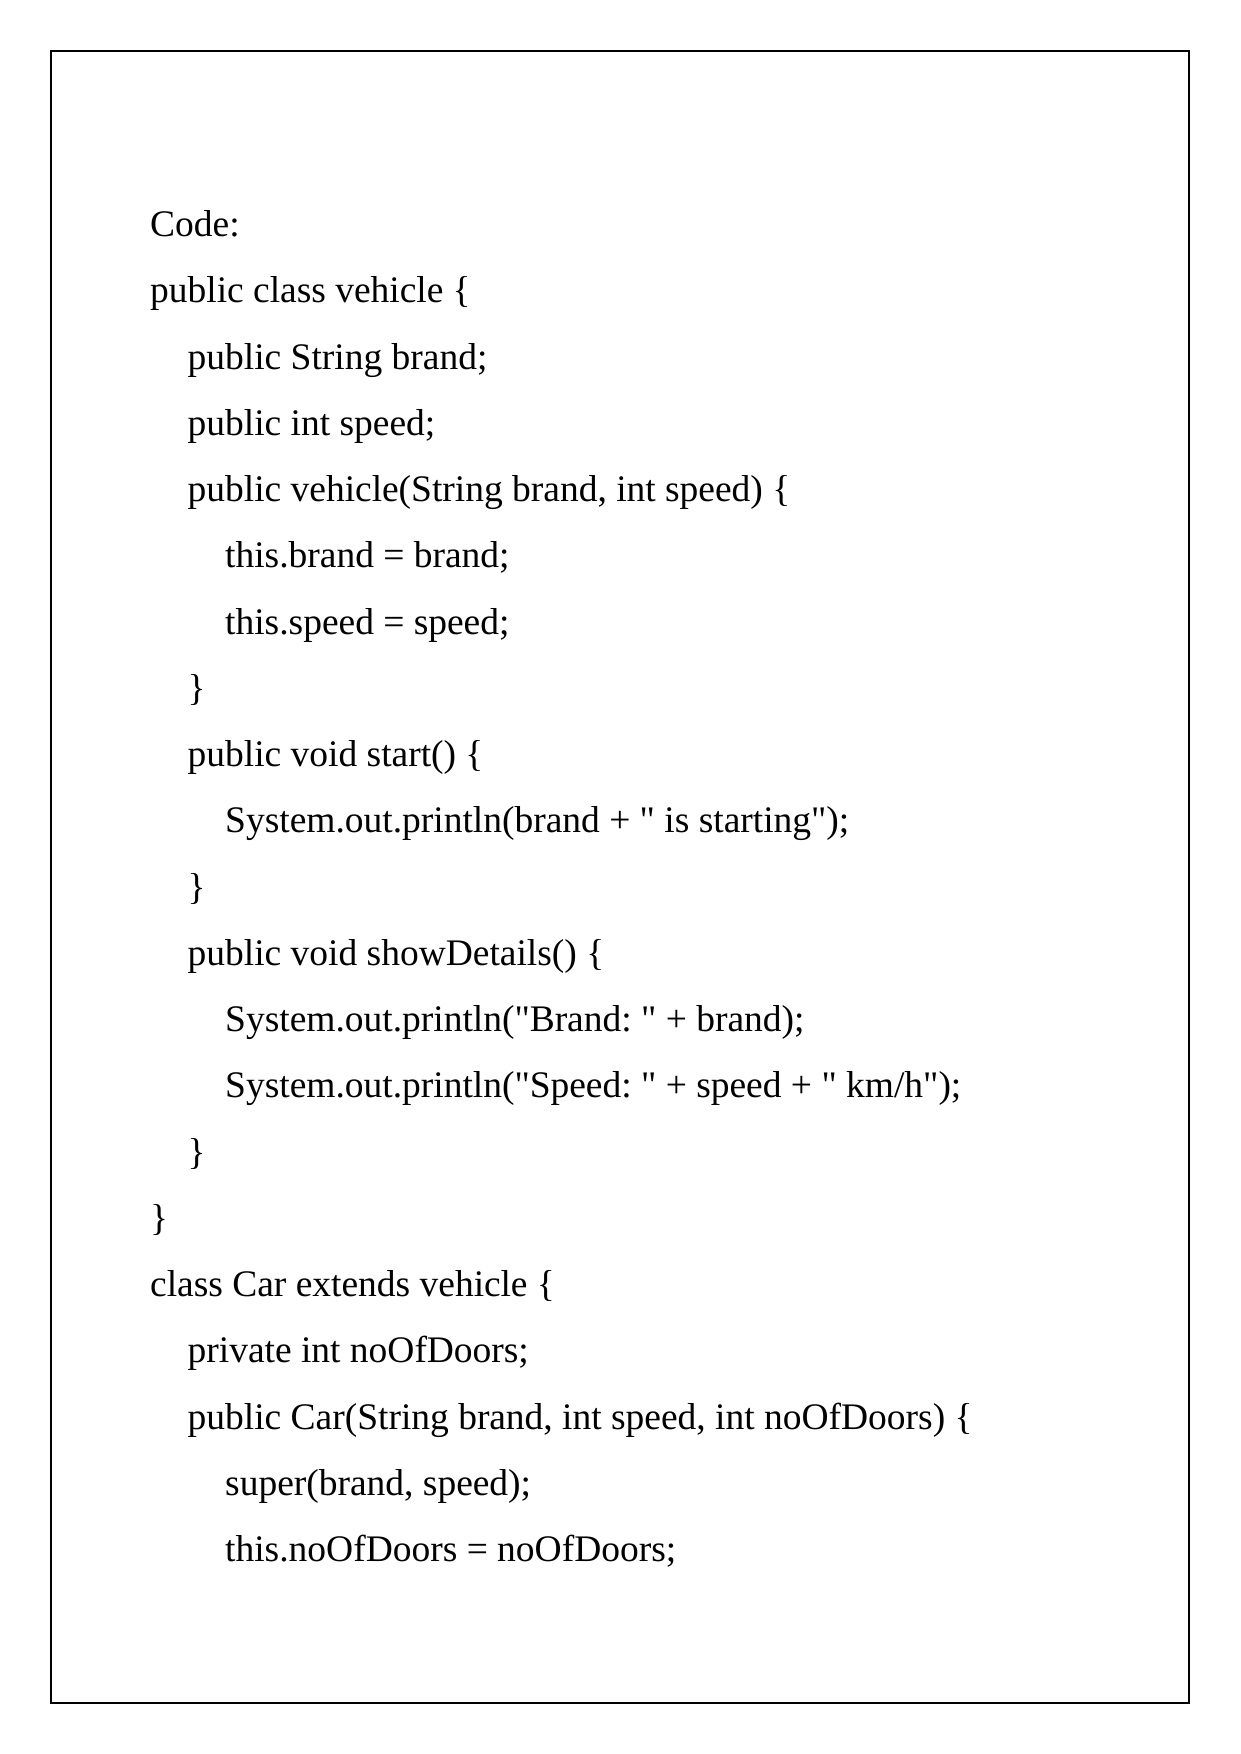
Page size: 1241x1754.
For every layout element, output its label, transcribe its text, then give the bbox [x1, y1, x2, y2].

text } [150, 864, 1090, 907]
text public String brand; [150, 334, 1090, 377]
text private int noOfDoors; [150, 1328, 1090, 1371]
text public class vehicle { [150, 268, 1090, 311]
text class Car extends vehicle { [150, 1262, 1090, 1305]
text System.out.println("Speed: " + speed + " km/h"); [150, 1063, 1090, 1106]
text this.brand = brand; [150, 533, 1090, 576]
text public void showDetails() { [150, 930, 1090, 973]
text this.noOfDoors = noOfDoors; [150, 1527, 1090, 1570]
text Code: [150, 202, 1090, 245]
text } [150, 665, 1090, 708]
text System.out.println(brand + " is starting"); [150, 798, 1090, 841]
text } [150, 1129, 1090, 1172]
text System.out.println("Brand: " + brand); [150, 997, 1090, 1040]
text public Car(String brand, int speed, int noOfDoors) { [150, 1394, 1090, 1437]
text } [150, 1195, 1090, 1238]
text public vehicle(String brand, int speed) { [150, 467, 1090, 510]
text public int speed; [150, 400, 1090, 443]
text this.speed = speed; [150, 599, 1090, 642]
text public void start() { [150, 732, 1090, 775]
text super(brand, speed); [150, 1460, 1090, 1503]
